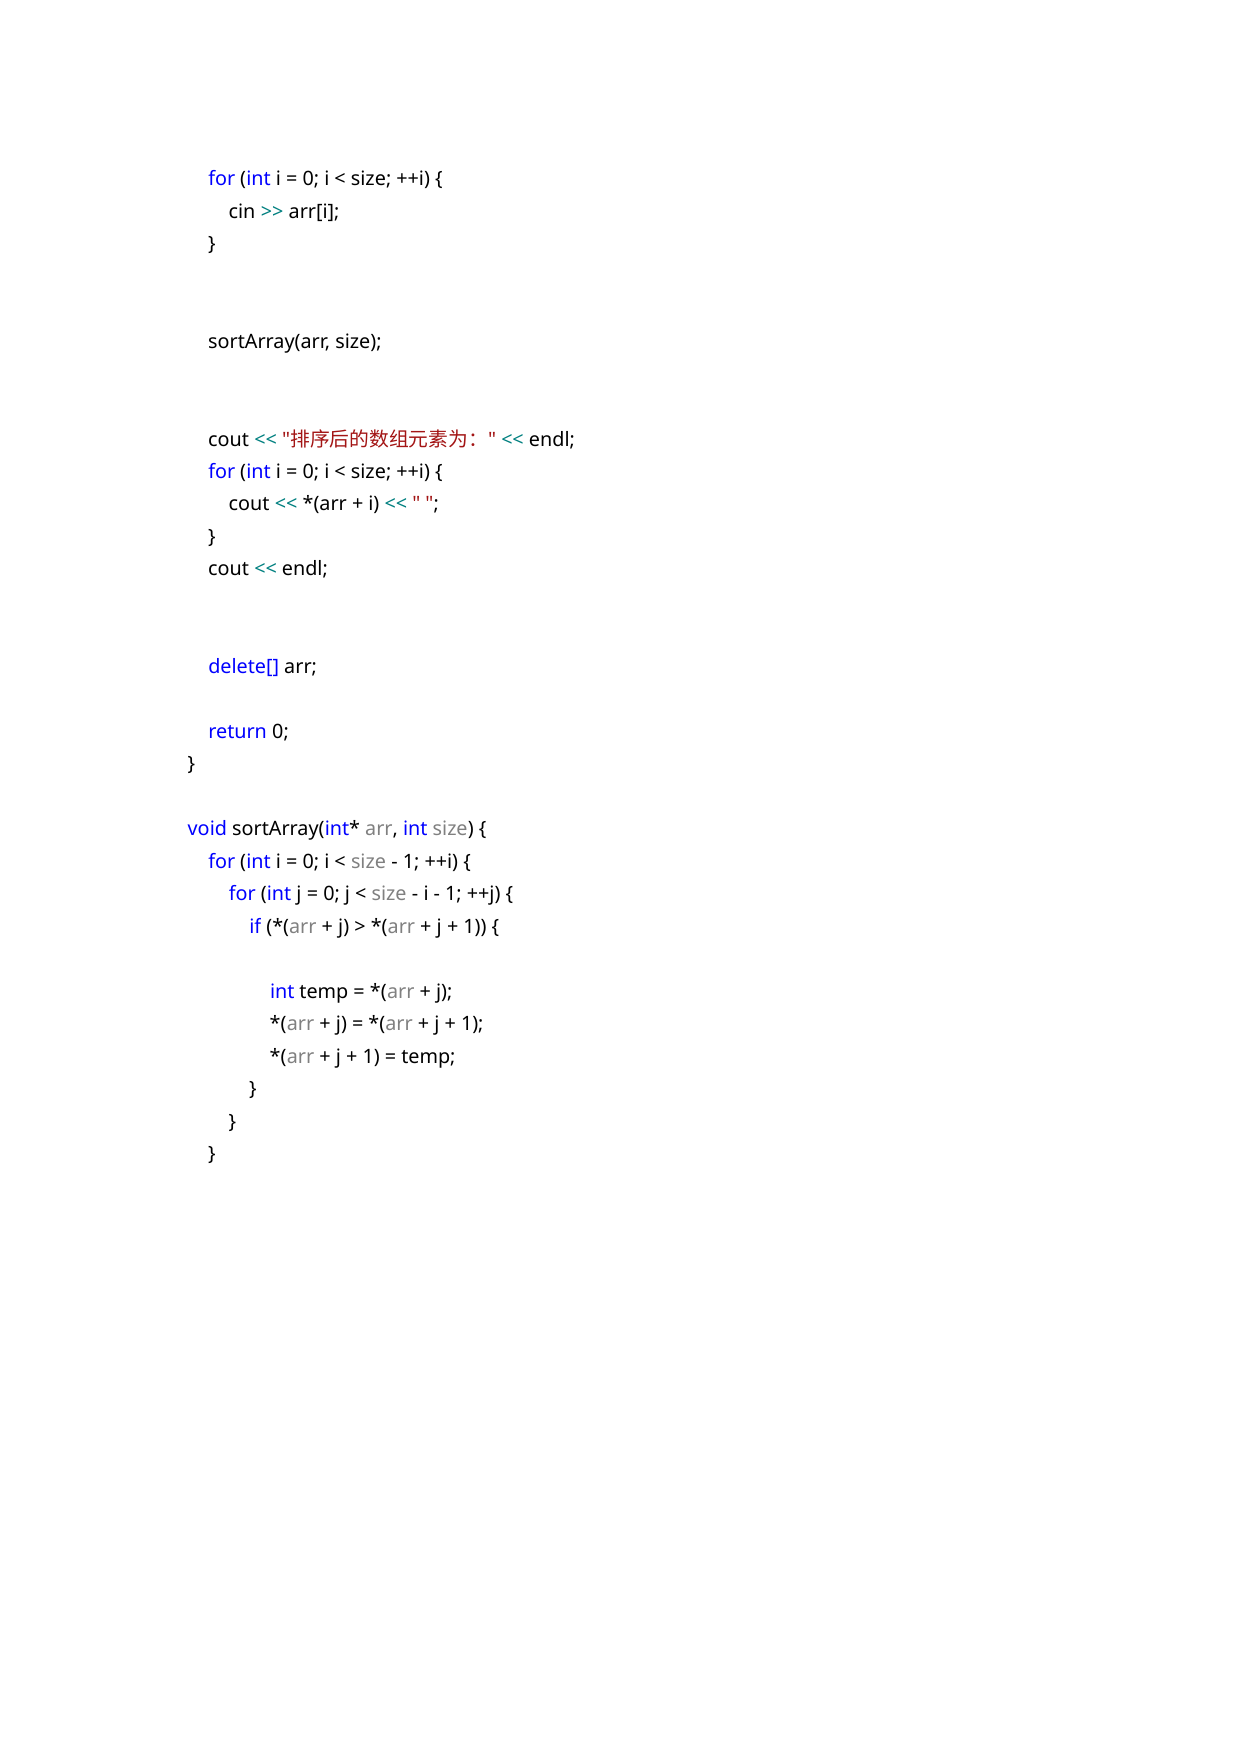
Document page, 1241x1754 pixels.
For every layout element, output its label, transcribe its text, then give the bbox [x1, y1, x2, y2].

text cout << "排序后的数组元素为：" << endl; [187, 422, 1053, 454]
text cout << endl; [187, 552, 1053, 584]
text for (int i = 0; i < size - 1; ++i) { [187, 844, 1053, 877]
text delete[] arr; [187, 649, 1053, 682]
text return 0; [187, 714, 1053, 747]
text for (int j = 0; j < size - i - 1; ++j) { [187, 877, 1053, 909]
text *(arr + j + 1) = temp; [187, 1039, 1053, 1072]
text cin >> arr[i]; [187, 194, 1053, 227]
text for (int i = 0; i < size; ++i) { [187, 162, 1053, 194]
text for (int i = 0; i < size; ++i) { [187, 454, 1053, 487]
text sortArray(arr, size); [187, 324, 1053, 357]
text } [187, 1137, 1053, 1169]
text if (*(arr + j) > *(arr + j + 1)) { [187, 909, 1053, 942]
text } [187, 1072, 1053, 1104]
text int temp = *(arr + j); [187, 974, 1053, 1007]
text } [187, 519, 1053, 552]
text } [187, 747, 1053, 779]
text cout << *(arr + i) << " "; [187, 487, 1053, 519]
text *(arr + j) = *(arr + j + 1); [187, 1007, 1053, 1039]
text } [187, 1104, 1053, 1137]
text } [187, 227, 1053, 259]
text void sortArray(int* arr, int size) { [187, 812, 1053, 844]
